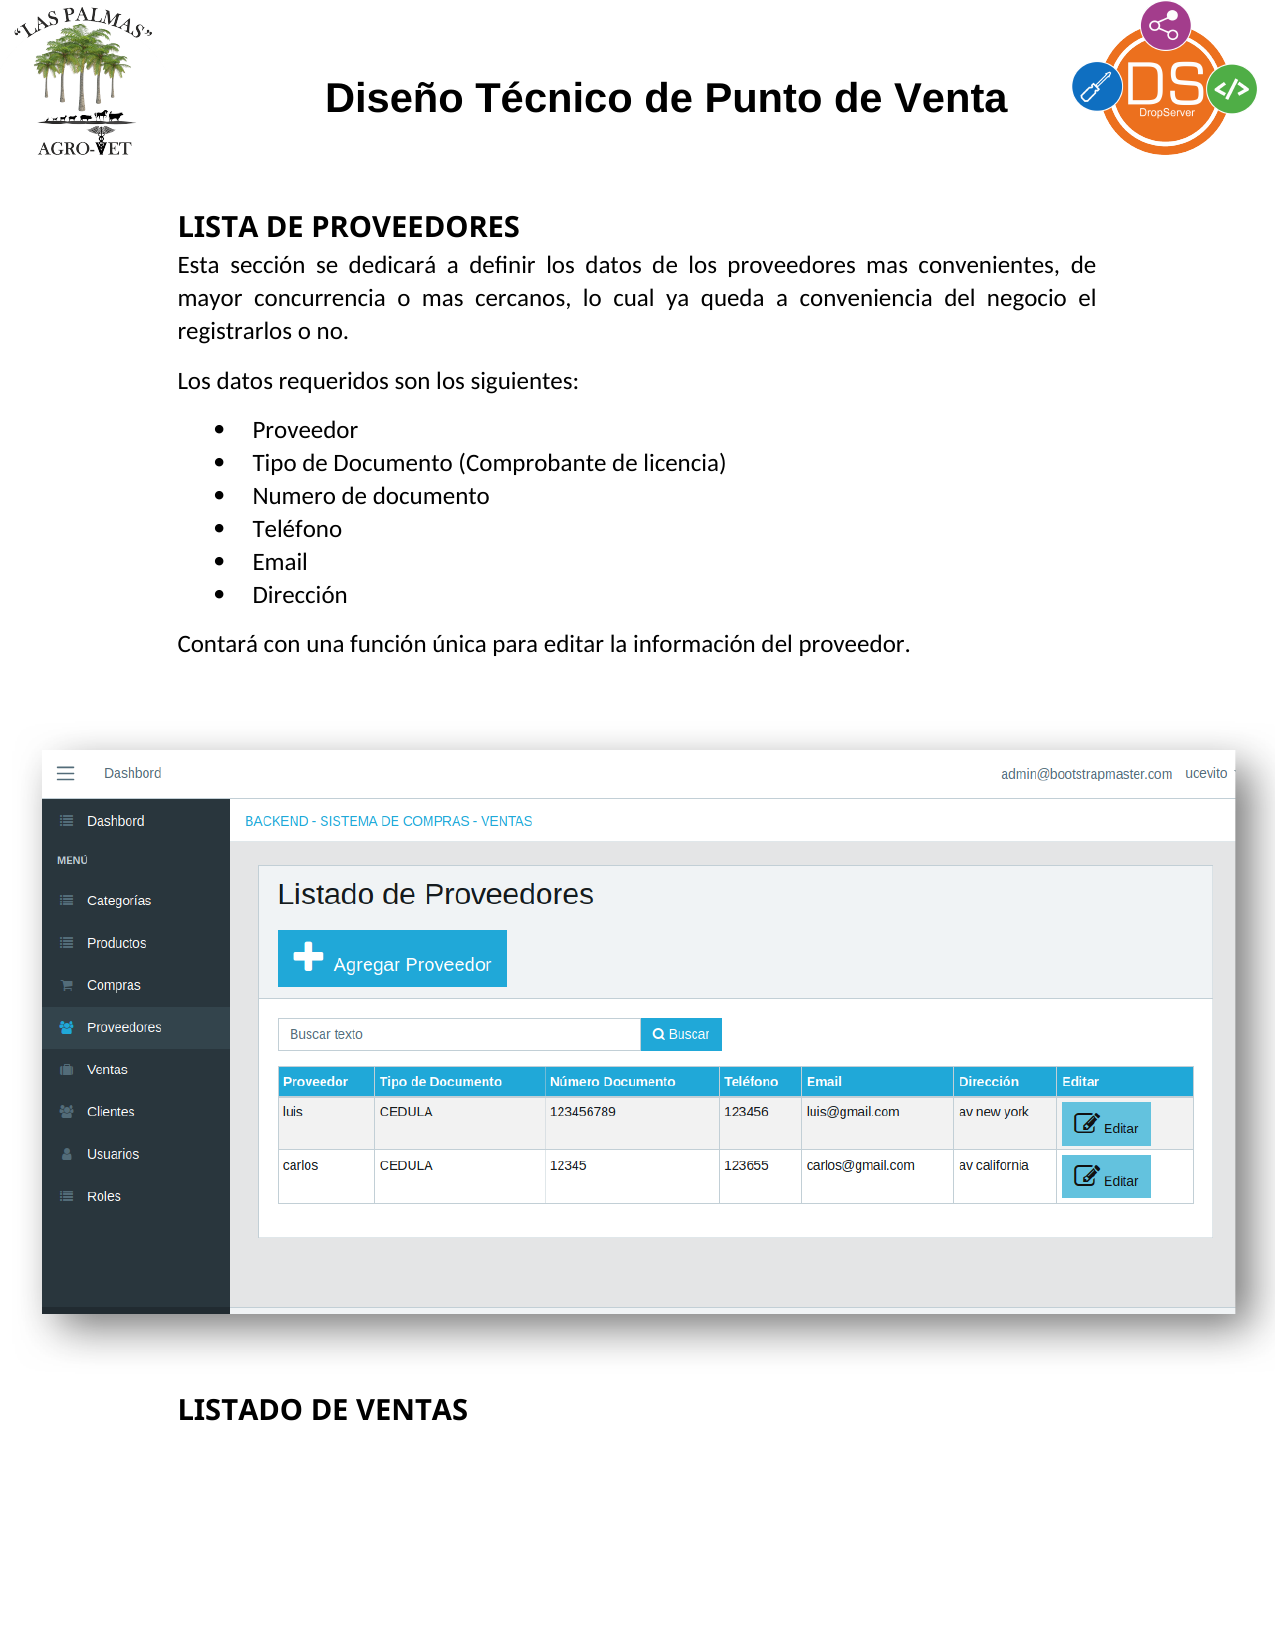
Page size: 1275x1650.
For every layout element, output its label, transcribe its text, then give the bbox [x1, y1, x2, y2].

picture [42, 750, 1236, 1314]
text Contará con una función única para editar la información del proveedor. [177, 629, 1098, 659]
list Dirección [215, 579, 1098, 609]
subtitle LISTADO DE VENTAS [177, 1390, 1098, 1429]
picture [0, 7, 166, 155]
list Teléfono [215, 513, 1098, 544]
list Email [215, 546, 1098, 577]
subtitle LISTA DE PROVEEDORES [177, 207, 1098, 246]
list Proveedor [215, 414, 1098, 445]
list Tipo de Documento (Comprobante de licencia) [215, 447, 1098, 478]
picture [1071, 0, 1258, 155]
text Los datos requeridos son los siguientes: [177, 365, 1098, 395]
list Numero de documento [215, 480, 1098, 511]
text Esta sección se dedicará a definir los datos de los proveedores mas convenientes, de mayor concurrencia o mas cercanos, lo cual ya queda a conveniencia del negocio el registrarlos o no. [177, 249, 1098, 346]
